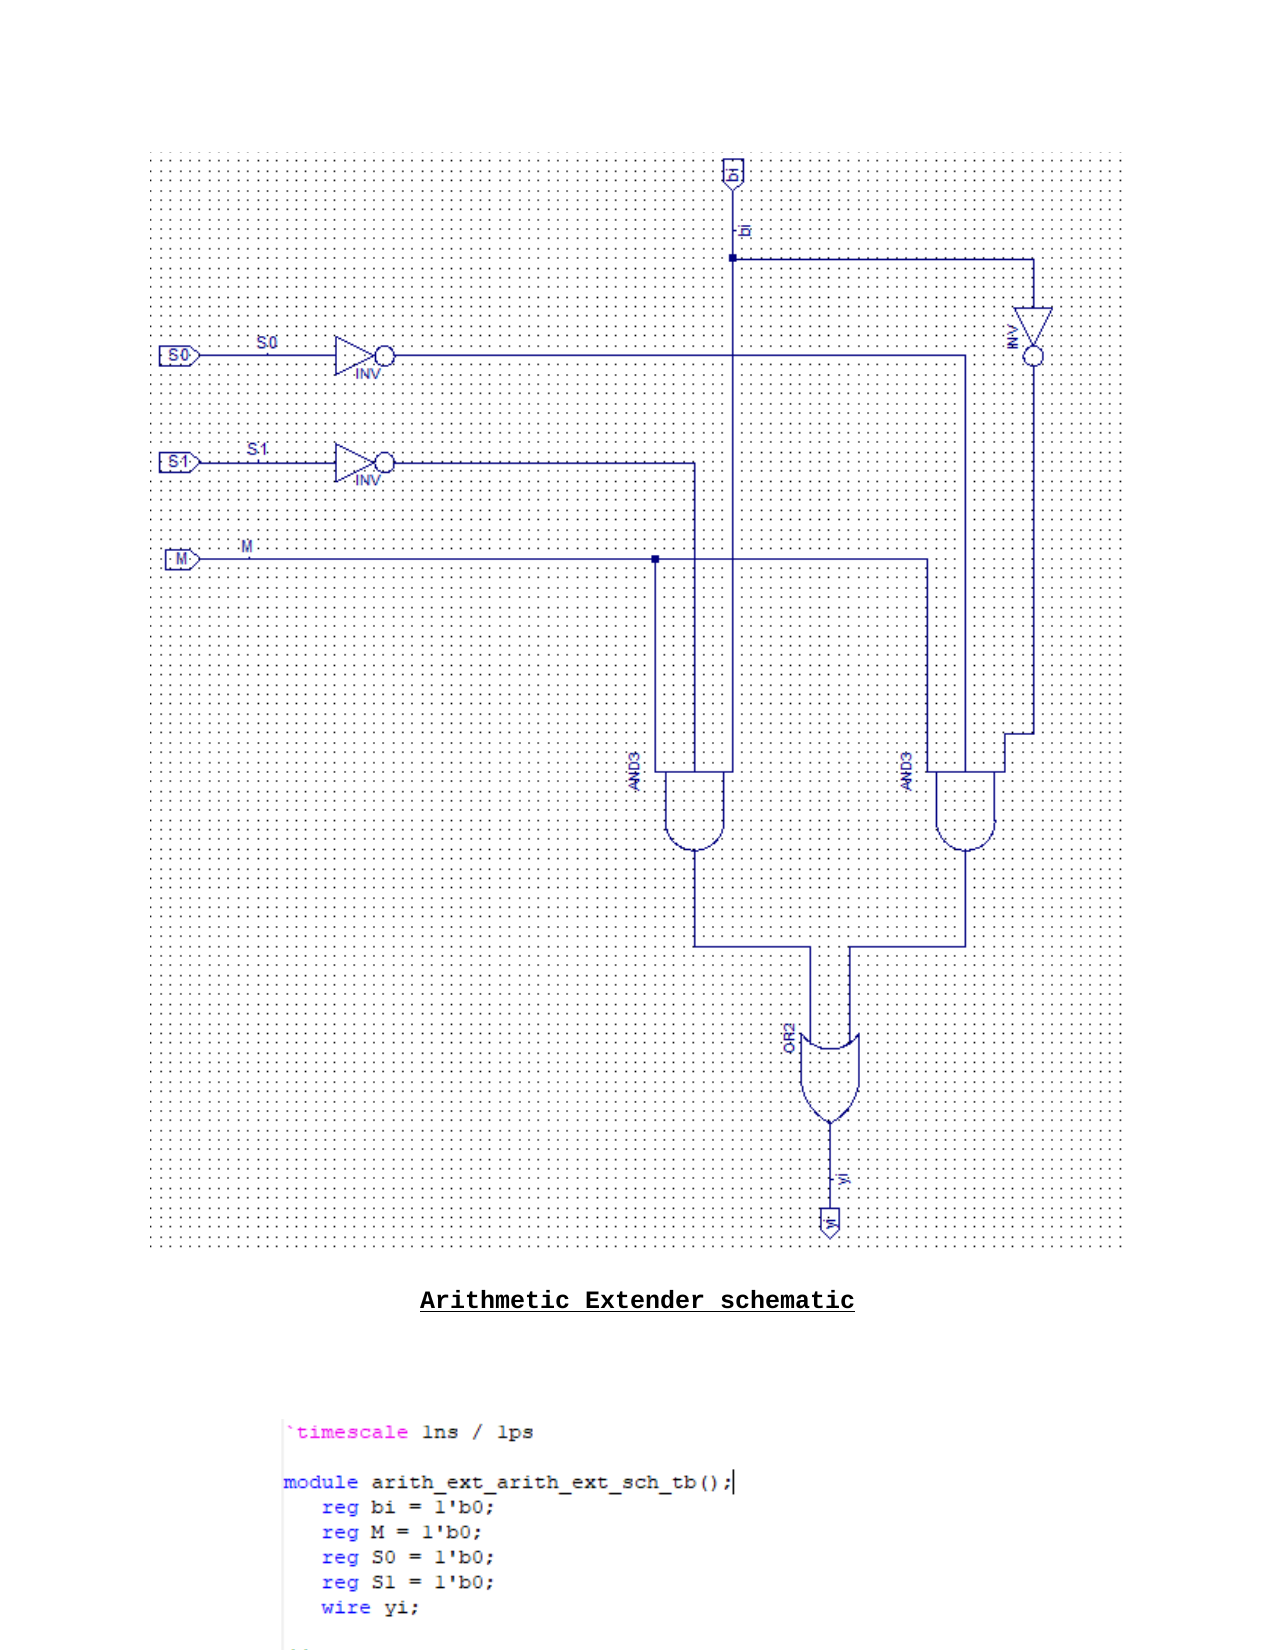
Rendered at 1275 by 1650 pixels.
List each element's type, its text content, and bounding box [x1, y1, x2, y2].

picture [150, 152, 1125, 1255]
picture [281, 1419, 994, 1650]
text Arithmetic Extender schematic [150, 1287, 1125, 1316]
